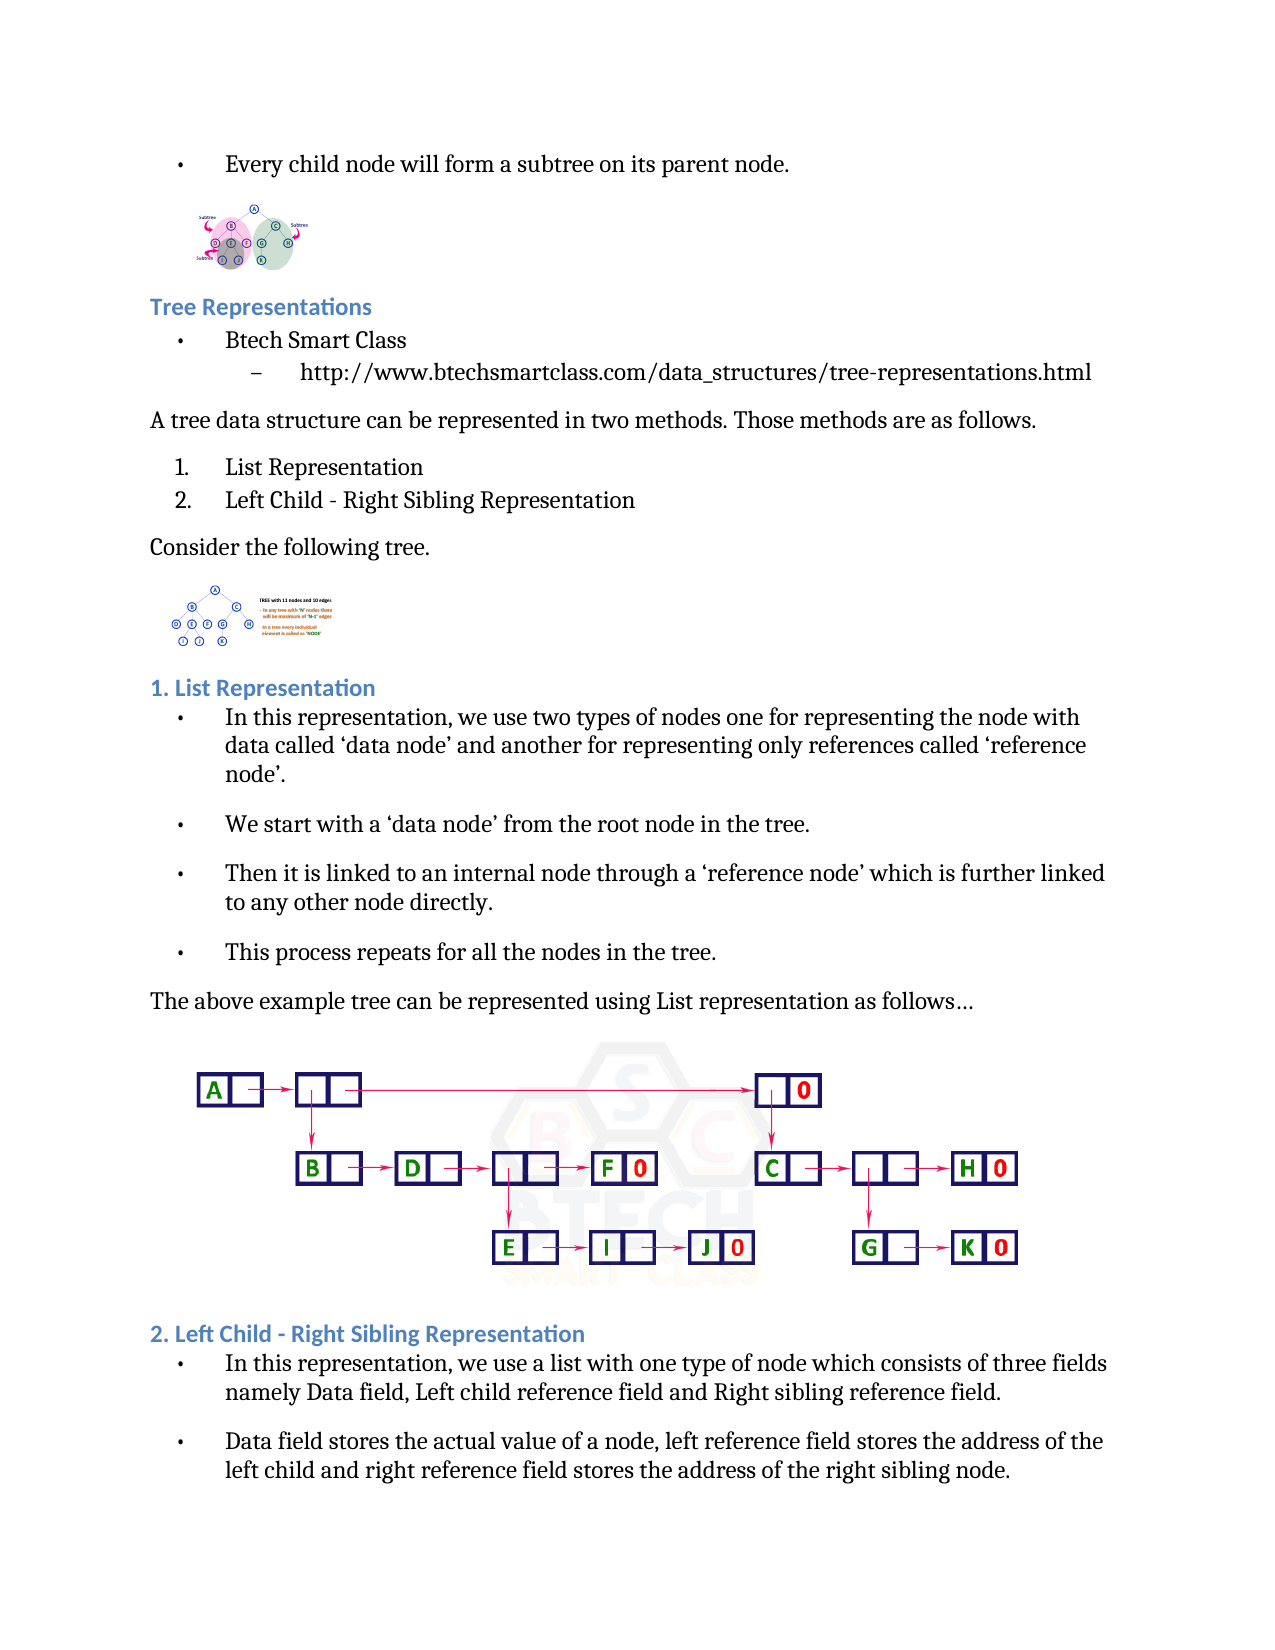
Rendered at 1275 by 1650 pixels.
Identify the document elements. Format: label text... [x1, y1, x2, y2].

list List Representation [175, 453, 1125, 482]
picture [168, 199, 335, 271]
list We start with a ‘data node’ from the root node in the tree. [175, 810, 1125, 838]
list In this representation, we use a list with one type of node which consists of three fields namely Data field, Left child reference field and Right sibling reference field. [175, 1349, 1125, 1406]
list This process repeats for all the nodes in the tree. [175, 938, 1125, 966]
picture [168, 580, 335, 652]
text The above example tree can be represented using List representation as follows… [150, 987, 1125, 1016]
picture [168, 1034, 1044, 1298]
subtitle 1. List Representation [150, 672, 1125, 703]
subtitle Tree Representations [150, 291, 1125, 322]
list http://www.btechsmartclass.com/data_structures/tree-representations.html [250, 358, 1125, 387]
list Btech Smart Class [175, 326, 1125, 354]
list Data field stores the actual value of a node, left reference field stores the address of the left child and right reference field stores the address of the right sibling node. [175, 1427, 1125, 1484]
subtitle 2. Left Child - Right Sibling Representation [150, 1318, 1125, 1349]
list In this representation, we use two types of nodes one for representing the node with data called ‘data node’ and another for representing only references called ‘reference node’. [175, 703, 1125, 789]
list Then it is linked to an internal node through a ‘reference node’ which is further linked to any other node directly. [175, 859, 1125, 917]
list Left Child - Right Sibling Representation [175, 486, 1125, 514]
list Every child node will form a subtree on its parent node. [175, 150, 1125, 179]
text A tree data structure can be represented in two methods. Those methods are as follows. [150, 406, 1125, 434]
text Consider the following tree. [150, 533, 1125, 562]
